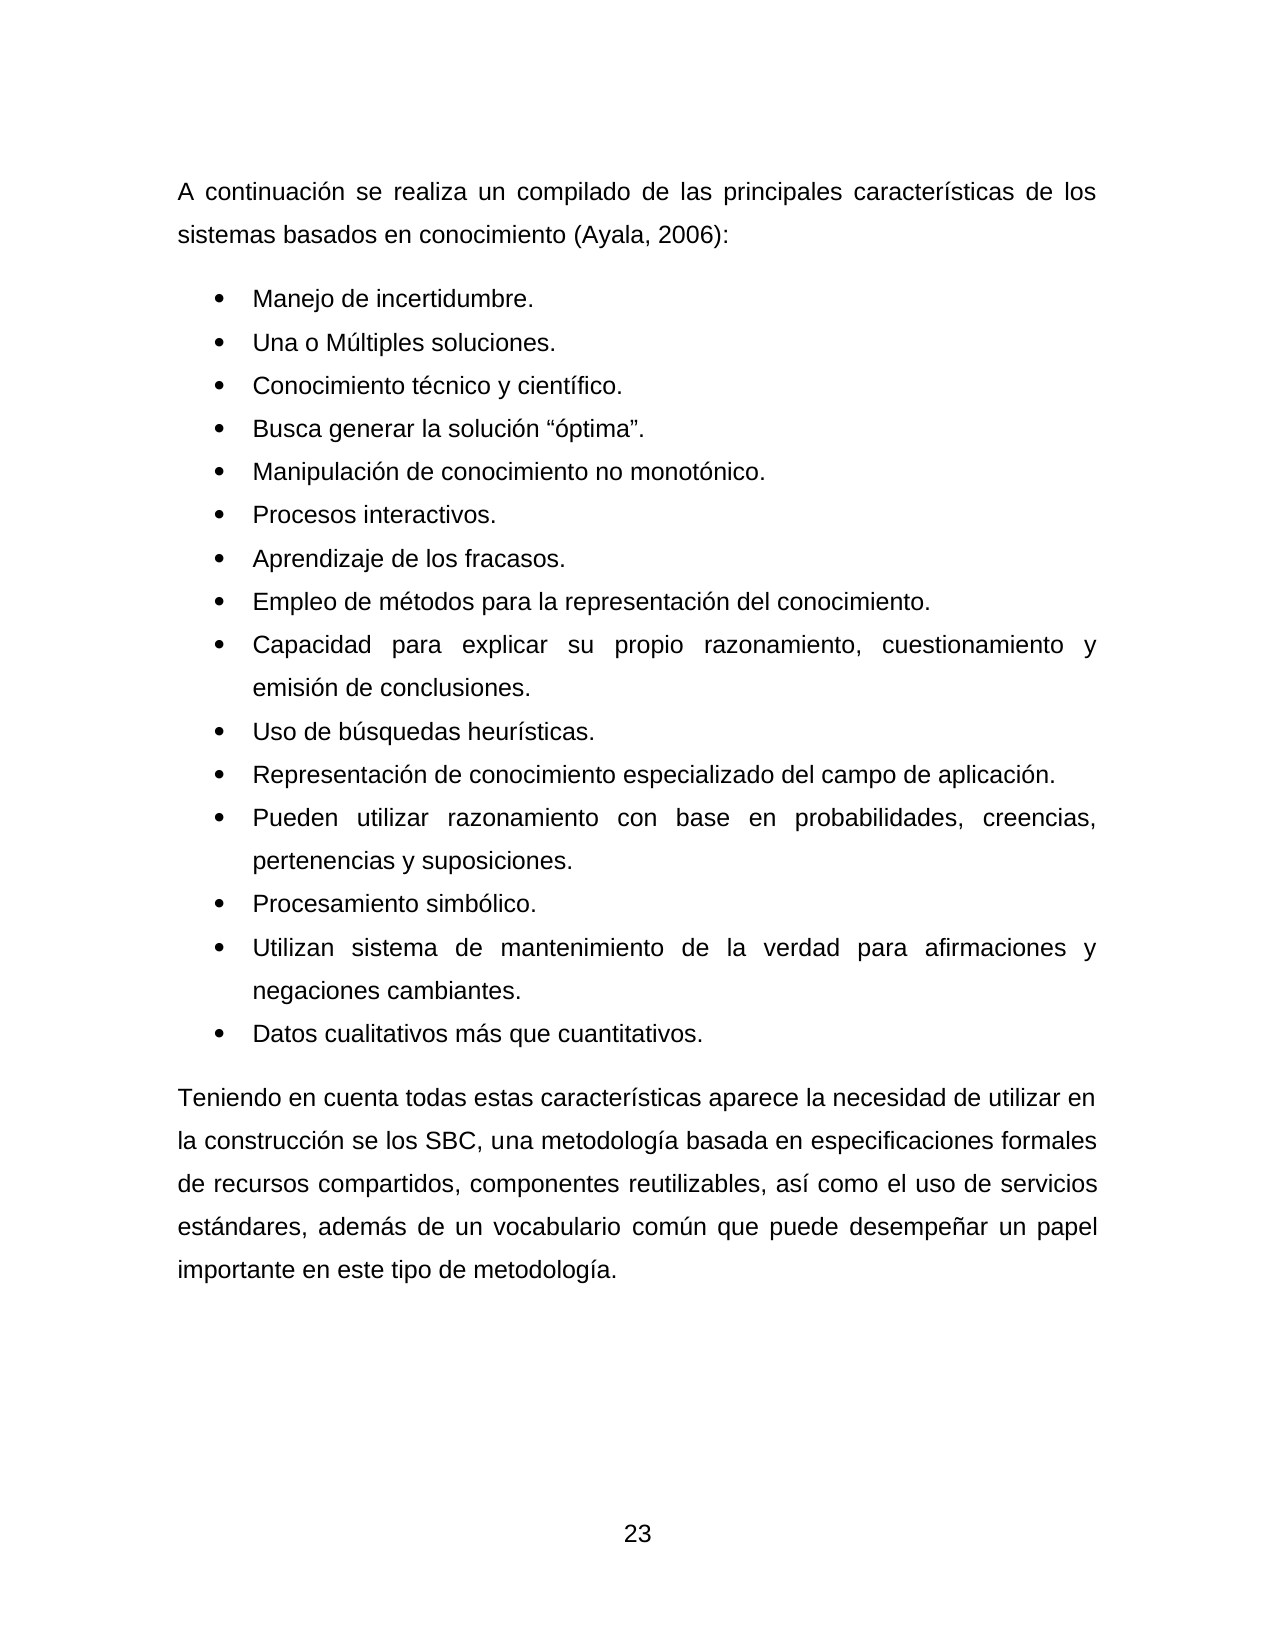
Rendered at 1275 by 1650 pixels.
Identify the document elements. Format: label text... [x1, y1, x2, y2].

list Manipulación de conocimiento no monotónico. [215, 457, 1098, 486]
list Manejo de incertidumbre. [215, 284, 1098, 313]
list Representación de conocimiento especializado del campo de aplicación. [215, 760, 1098, 788]
list Utilizan sistema de mantenimiento de la verdad para afirmaciones y negaciones cambiantes. [215, 932, 1098, 1004]
text A continuación se realiza un compilado de las principales características de los sistemas basados en conocimiento : [177, 177, 1098, 249]
list Procesos interactivos. [215, 500, 1098, 529]
list Capacidad para explicar su propio razonamiento, cuestionamiento y emisión de conclusiones. [215, 630, 1098, 702]
list Conocimiento técnico y científico. [215, 371, 1098, 399]
list Uso de búsquedas heurísticas. [215, 716, 1098, 745]
list Datos cualitativos más que cuantitativos. [215, 1019, 1098, 1048]
list Aprendizaje de los fracasos. [215, 544, 1098, 572]
list Busca generar la solución “óptima”. [215, 414, 1098, 443]
list Procesamiento simbólico. [215, 889, 1098, 918]
list Pueden utilizar razonamiento con base en probabilidades, creencias, pertenencias y suposiciones. [215, 803, 1098, 875]
list Empleo de métodos para la representación del conocimiento. [215, 587, 1098, 616]
text Teniendo en cuenta todas estas características aparece la necesidad de utilizar en la construcción se los SBC, una metodología basada en especificaciones formales de recursos compartidos, componentes reutilizables, así como el uso de servicios estándares, además de un vocabulario común que puede desempeñar un papel importante en este tipo de metodología. [177, 1083, 1098, 1284]
list Una o Múltiples soluciones. [215, 327, 1098, 356]
